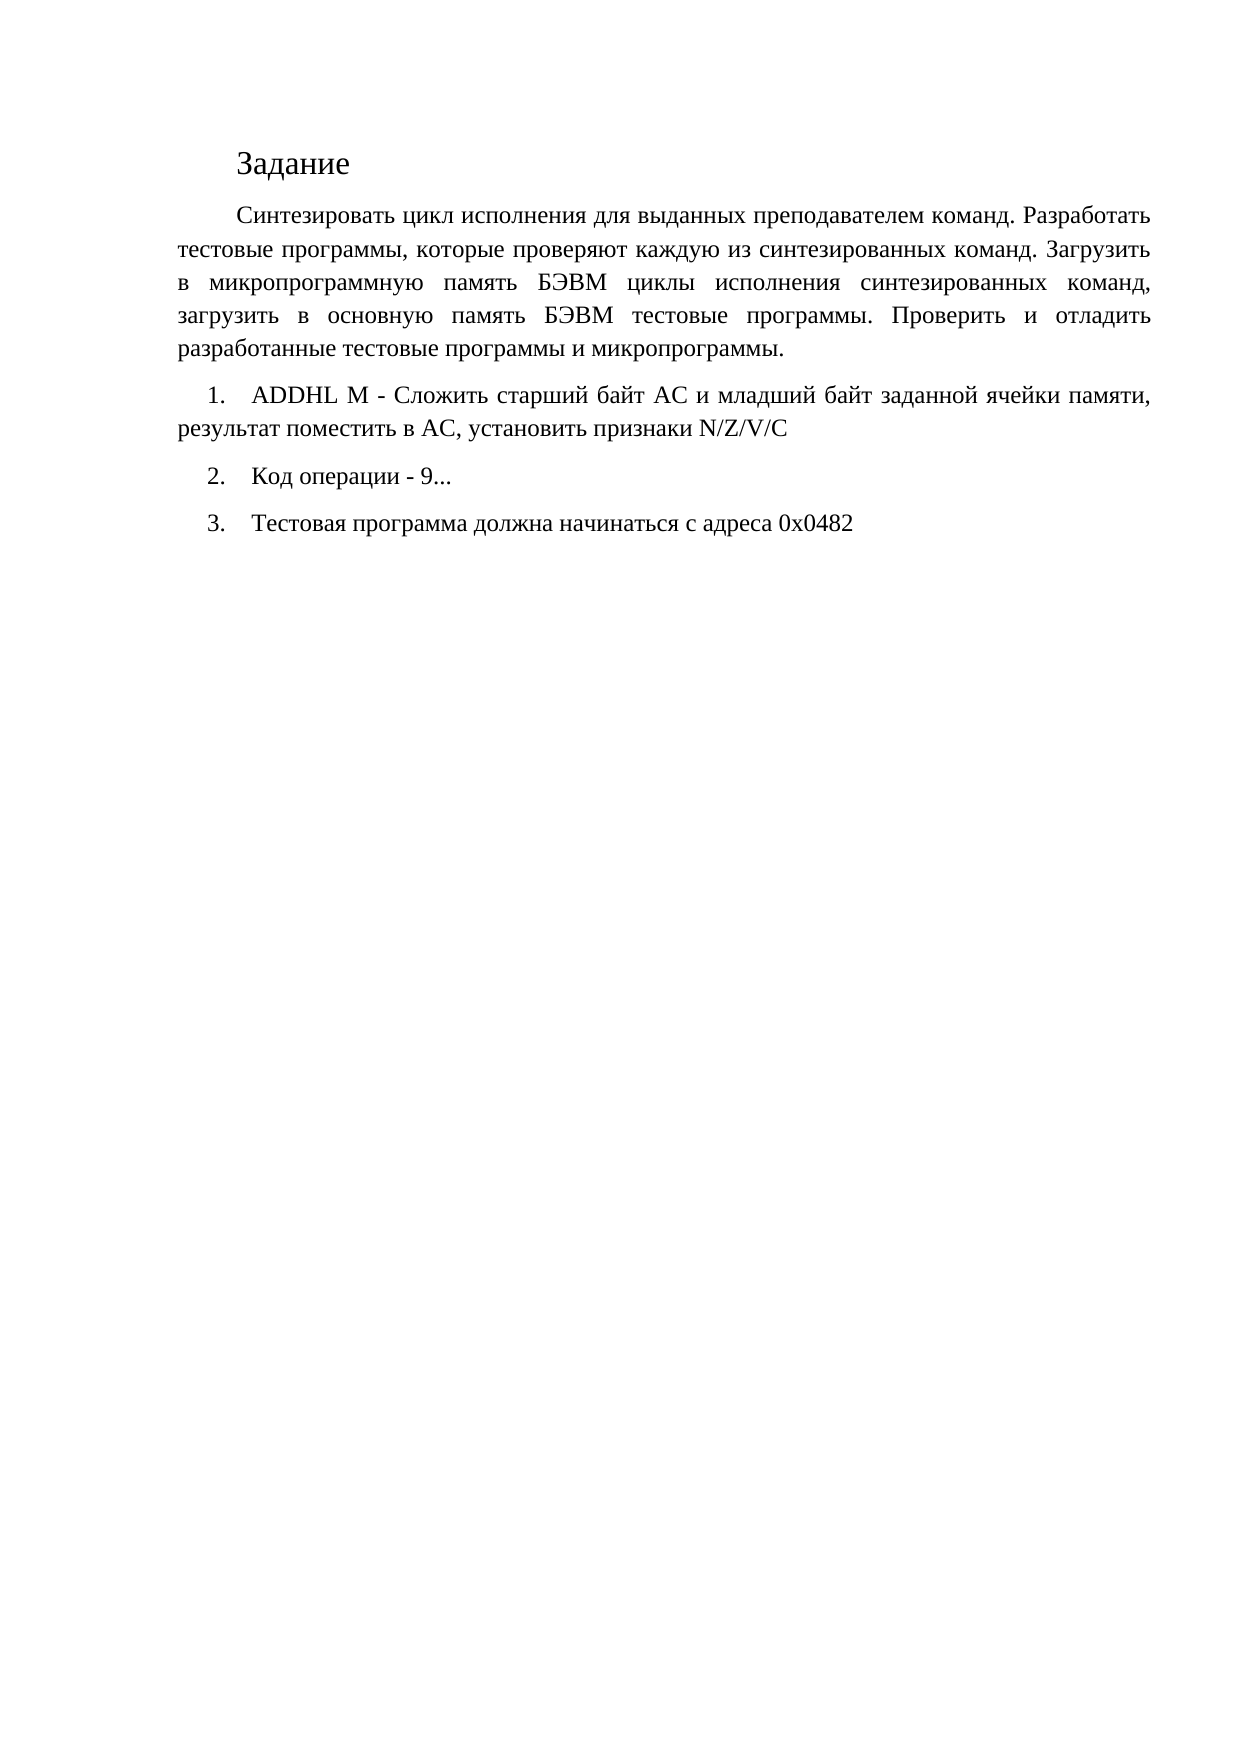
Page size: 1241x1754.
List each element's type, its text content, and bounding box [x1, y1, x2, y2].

list Код операции - 9... [177, 461, 1152, 490]
list ADDНL М - Сложить старший байт AC и младший байт заданной ячейки памяти, результат поместить в AC, установить признаки N/Z/V/C [177, 380, 1152, 442]
text Синтезировать цикл исполнения для выданных преподавателем команд. Разработать тестовые программы, которые проверяют каждую из синтезированных команд. Загрузить в микропрограммную память БЭВМ циклы исполнения синтезированных команд, загрузить в основную память БЭВМ тестовые программы. Проверить и отладить разработанные тестовые программы и микропрограммы. [177, 201, 1152, 361]
list Тестовая программа должна начинаться с адреса 0x0482 [177, 508, 1152, 537]
subtitle Задание [177, 143, 1152, 181]
